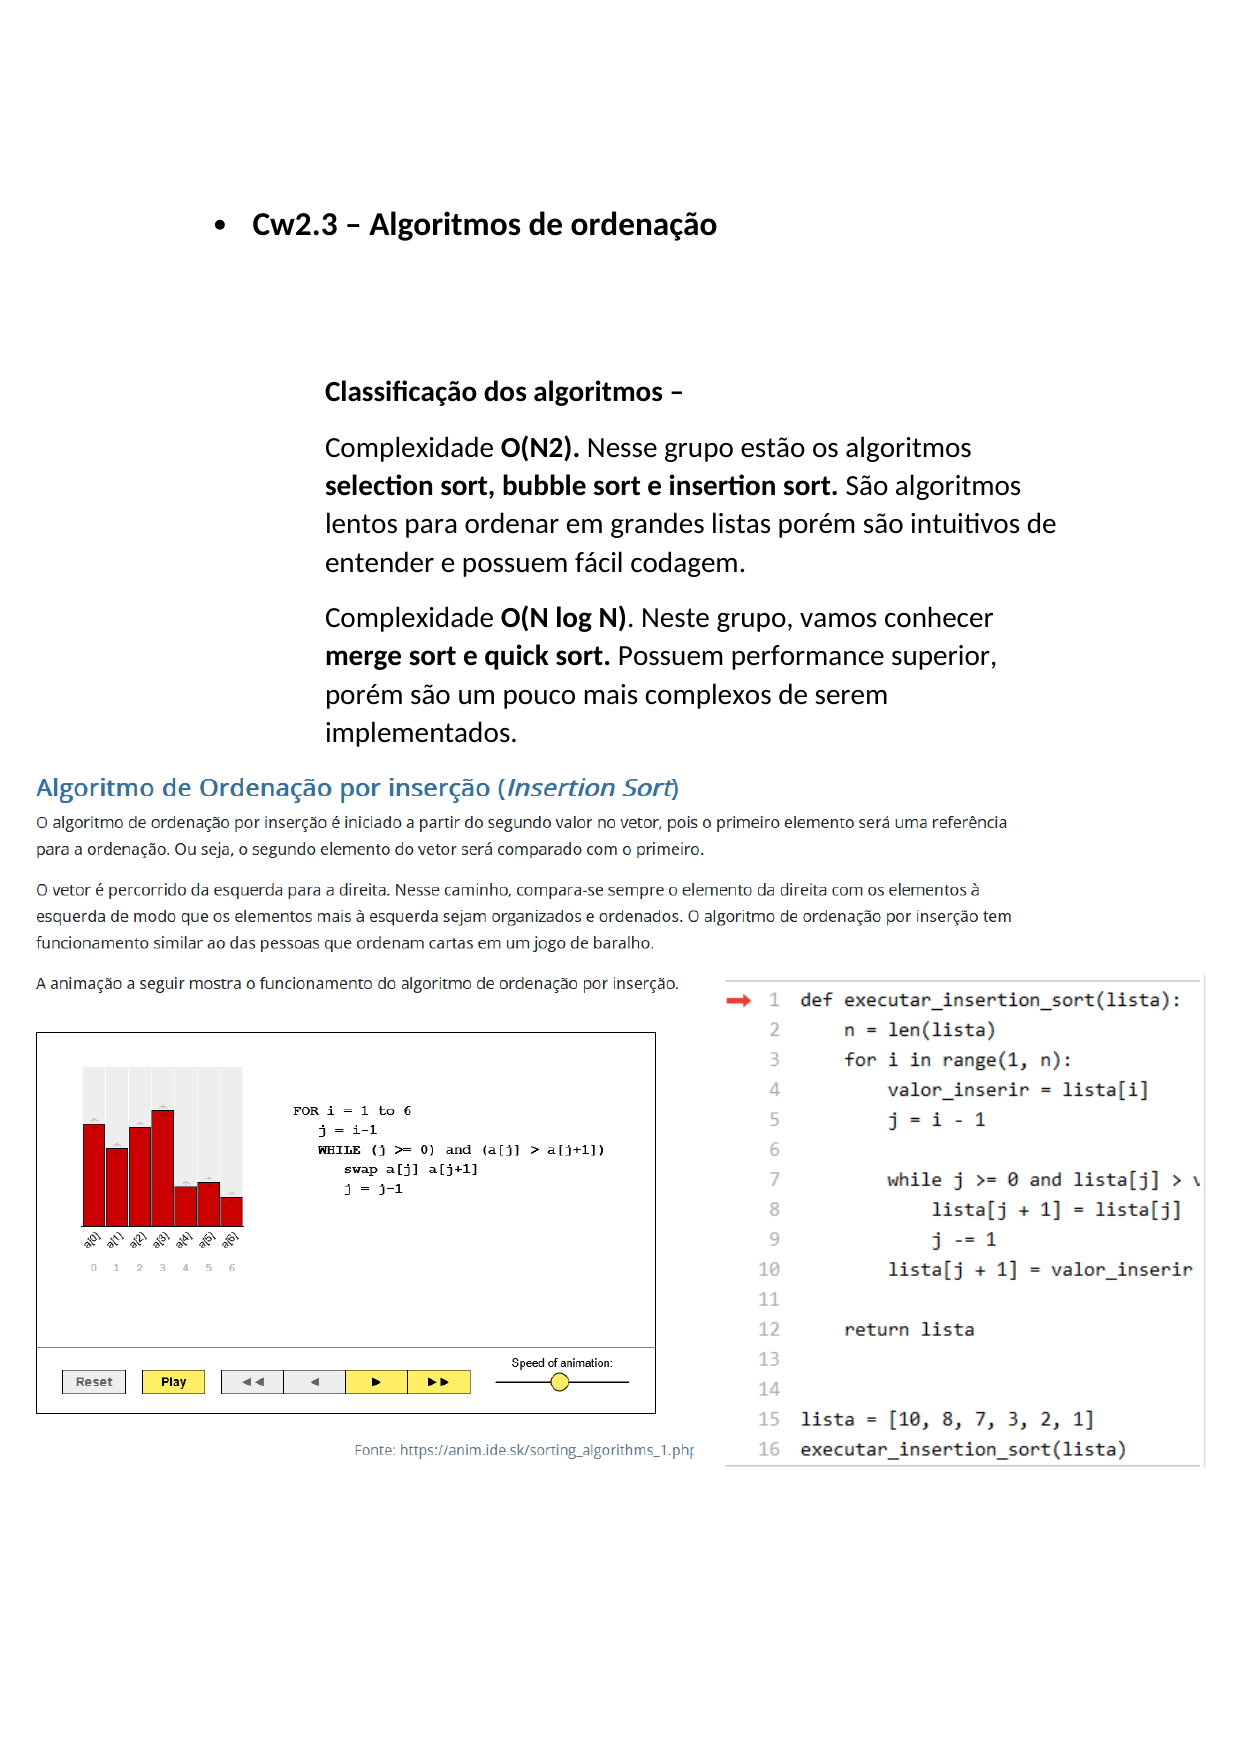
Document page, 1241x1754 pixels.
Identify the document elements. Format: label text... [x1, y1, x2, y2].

list Cw2.3 – Algoritmos de ordenação [215, 203, 1063, 243]
text Complexidade O(N log N). Neste grupo, vamos conhecer merge sort e quick sort. Possuem performance superior, porém são um pouco mais complexos de serem implementados. [325, 599, 1063, 750]
text Classificação dos algoritmos – [325, 373, 1063, 409]
text Complexidade O(N2). Nesse grupo estão os algoritmos selection sort, bubble sort e insertion sort. São algoritmos lentos para ordenar em grandes listas porém são intuitivos de entender e possuem fácil codagem. [325, 429, 1063, 579]
picture [23, 766, 1219, 1468]
